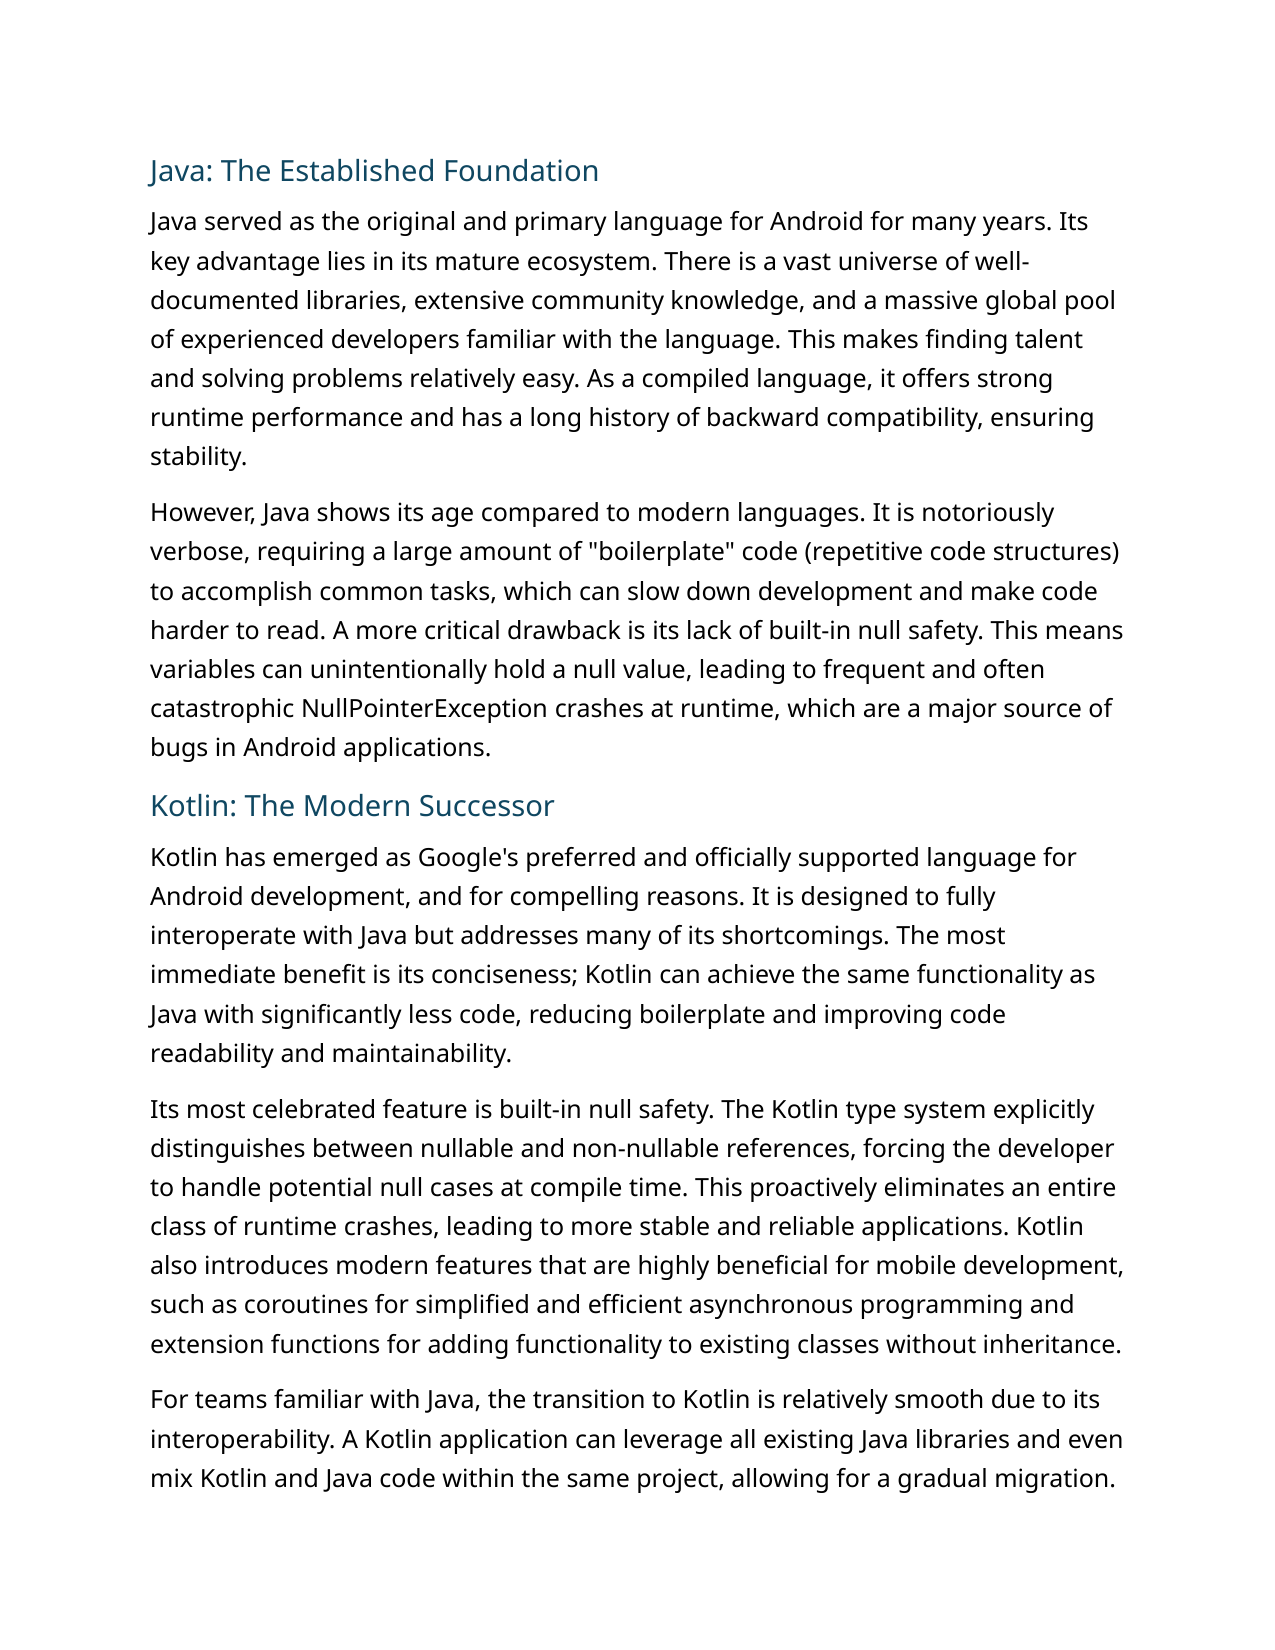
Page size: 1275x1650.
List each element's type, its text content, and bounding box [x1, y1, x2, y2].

subtitle Java: The Established Foundation [150, 150, 1125, 190]
text Its most celebrated feature is built-in null safety. The Kotlin type system explicitly distinguishes between nullable and non-nullable references, forcing the developer to handle potential null cases at compile time. This proactively eliminates an entire class of runtime crashes, leading to more stable and reliable applications. Kotlin also introduces modern features that are highly beneficial for mobile development, such as coroutines for simplified and efficient asynchronous programming and extension functions for adding functionality to existing classes without inheritance. [150, 1091, 1125, 1360]
text Java served as the original and primary language for Android for many years. Its key advantage lies in its mature ecosystem. There is a vast universe of well-documented libraries, extensive community knowledge, and a massive global pool of experienced developers familiar with the language. This makes finding talent and solving problems relatively easy. As a compiled language, it offers strong runtime performance and has a long history of backward compatibility, ensuring stability. [150, 204, 1125, 473]
text However, Java shows its age compared to modern languages. It is notoriously verbose, requiring a large amount of "boilerplate" code (repetitive code structures) to accomplish common tasks, which can slow down development and make code harder to read. A more critical drawback is its lack of built-in null safety. This means variables can unintentionally hold a null value, leading to frequent and often catastrophic NullPointerException crashes at runtime, which are a major source of bugs in Android applications. [150, 495, 1125, 764]
text Kotlin has emerged as Google's preferred and officially supported language for Android development, and for compelling reasons. It is designed to fully interoperate with Java but addresses many of its shortcomings. The most immediate benefit is its conciseness; Kotlin can achieve the same functionality as Java with significantly less code, reducing boilerplate and improving code readability and maintainability. [150, 839, 1125, 1069]
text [150, 1382, 1125, 1494]
subtitle Kotlin: The Modern Successor [150, 786, 1125, 825]
